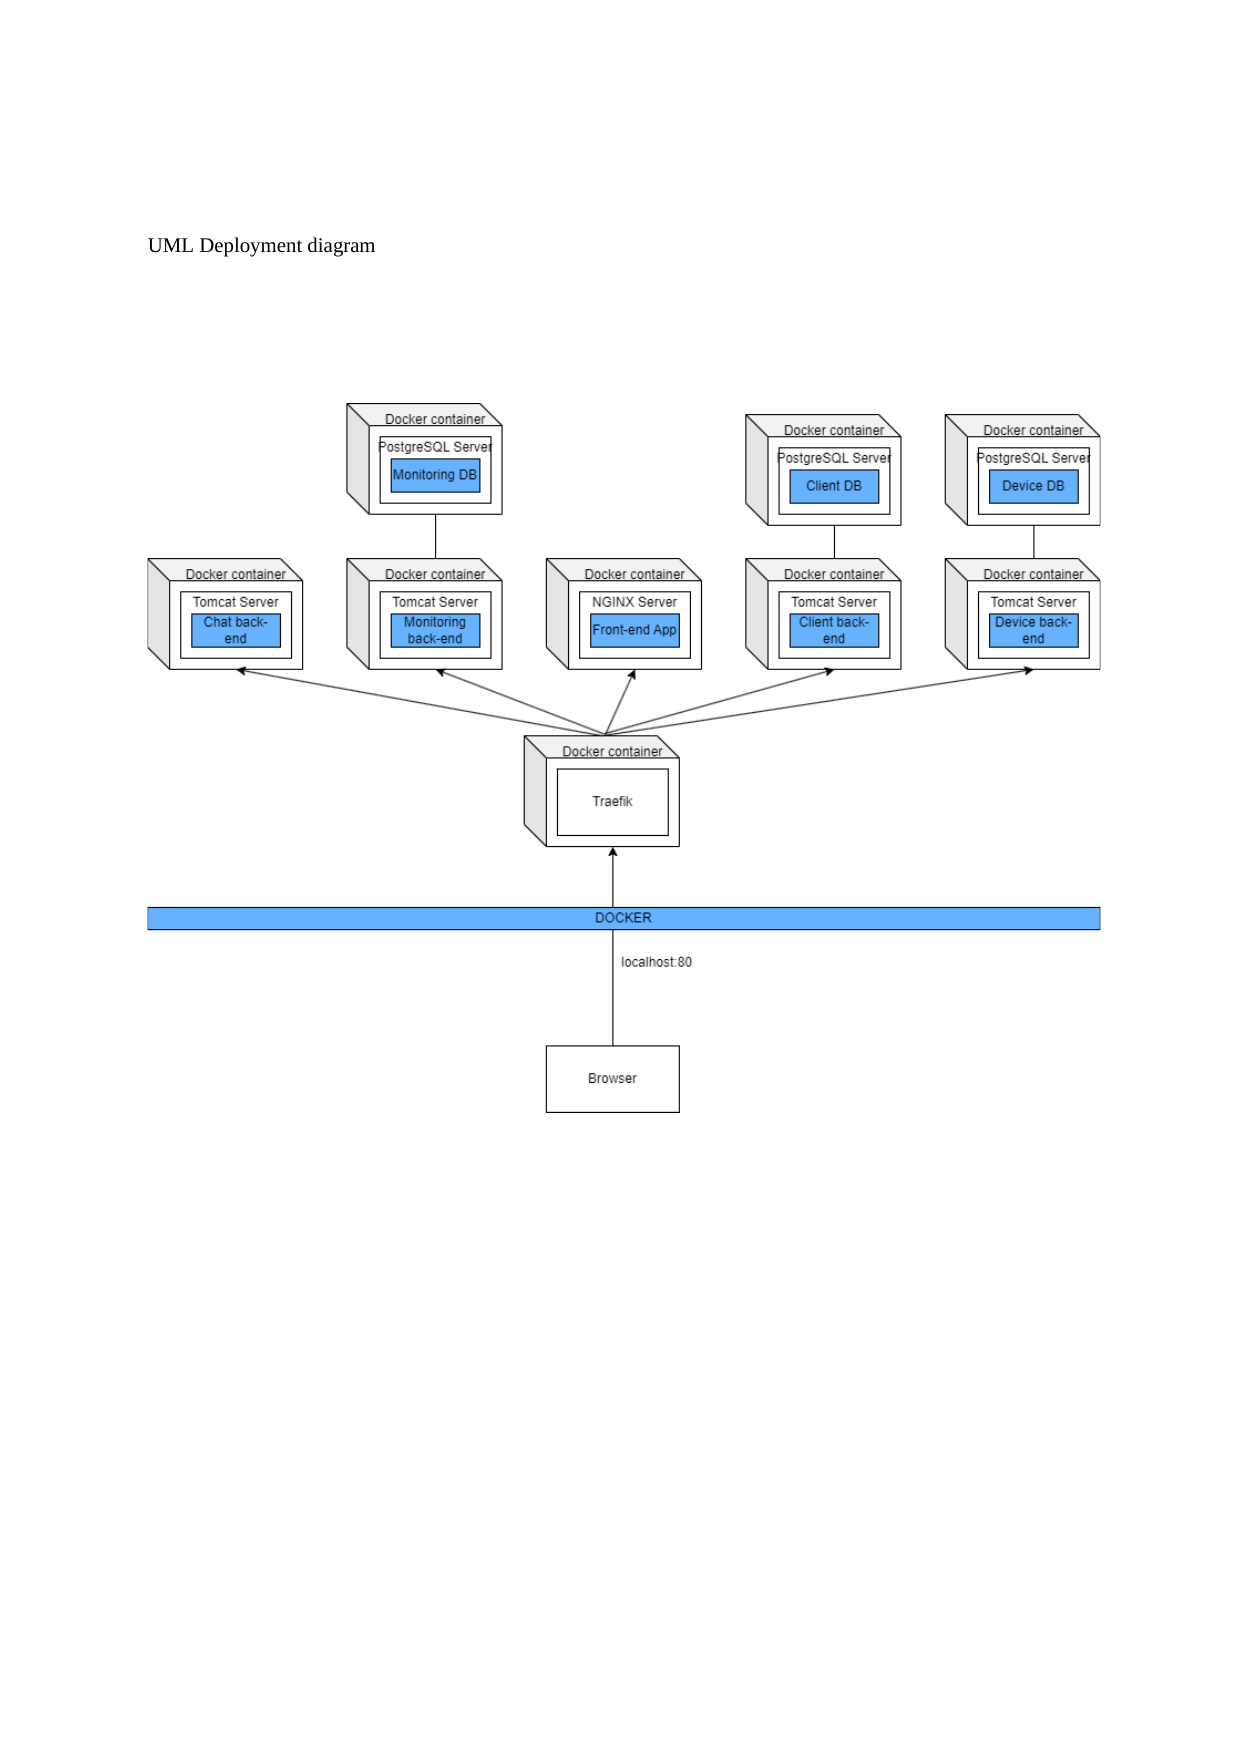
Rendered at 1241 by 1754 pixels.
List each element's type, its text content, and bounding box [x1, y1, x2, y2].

picture [147, 403, 1101, 1113]
text UML Deployment diagram [148, 233, 1093, 257]
